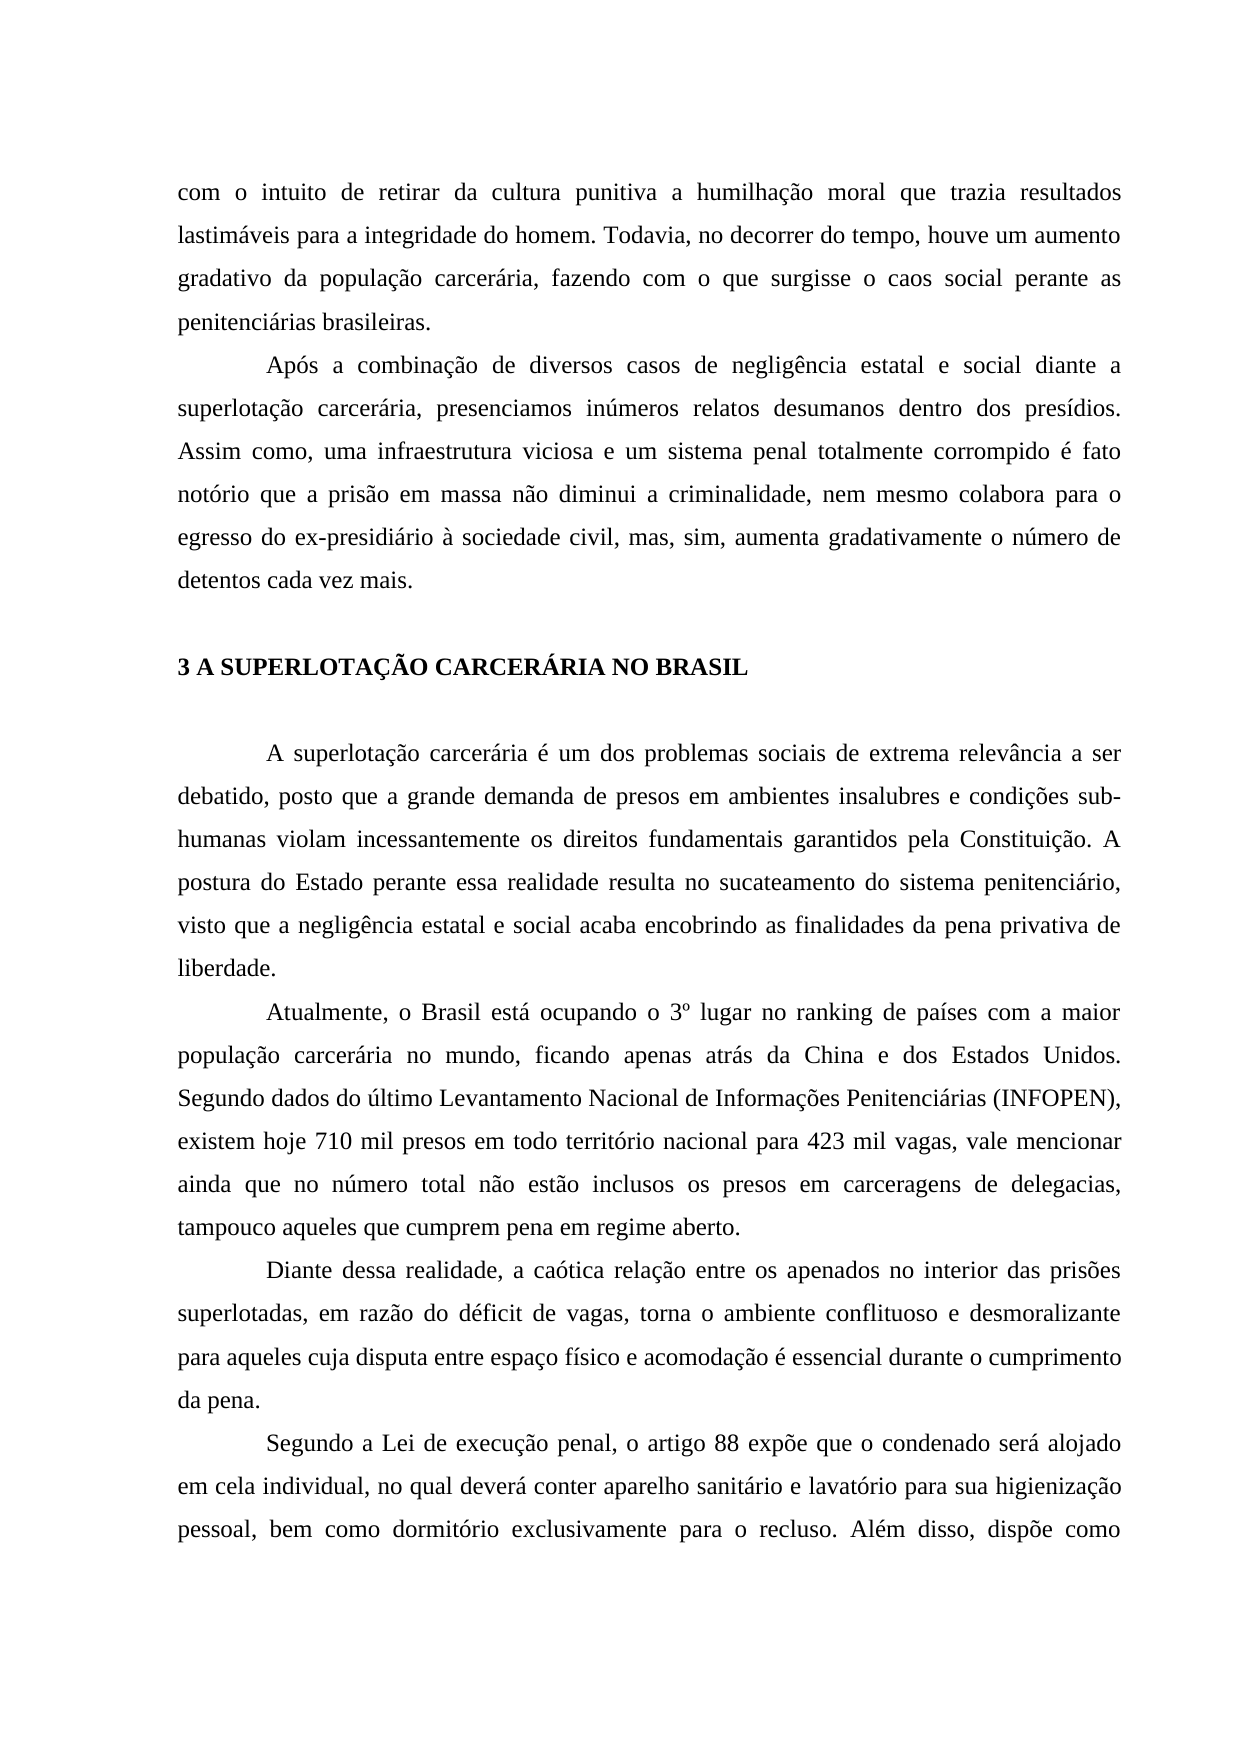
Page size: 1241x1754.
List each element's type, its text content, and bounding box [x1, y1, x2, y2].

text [177, 1428, 1122, 1543]
text 3 A SUPERLOTAÇÃO CARCERÁRIA NO BRASIL [177, 652, 1122, 680]
text Diante dessa realidade, a caótica relação entre os apenados no interior das prisões superlotadas, em razão do déficit de vagas, torna o ambiente conflituoso e desmoralizante para aqueles cuja disputa entre espaço físico e acomodação é essencial durante o cumprimento da pena. [177, 1255, 1122, 1413]
text Atualmente, o Brasil está ocupando o 3º lugar no ranking de países com a maior população carcerária no mundo, ficando apenas atrás da China e dos Estados Unidos. Segundo dados do último Levantamento Nacional de Informações Penitenciárias (INFOPEN), existem hoje 710 mil presos em todo território nacional para 423 mil vagas, vale mencionar ainda que no número total não estão inclusos os presos em carceragens de delegacias, tampouco aqueles que cumprem pena em regime aberto. [177, 997, 1122, 1241]
text A superlotação carcerária é um dos problemas sociais de extrema relevância a ser debatido, posto que a grande demanda de presos em ambientes insalubres e condições sub-humanas violam incessantemente os direitos fundamentais garantidos pela Constituição. A postura do Estado perante essa realidade resulta no sucateamento do sistema penitenciário, visto que a negligência estatal e social acaba encobrindo as finalidades da pena privativa de liberdade. [177, 738, 1122, 982]
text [177, 177, 1122, 335]
text Após a combinação de diversos casos de negligência estatal e social diante a superlotação carcerária, presenciamos inúmeros relatos desumanos dentro dos presídios. Assim como, uma infraestrutura viciosa e um sistema penal totalmente corrompido é fato notório que a prisão em massa não diminui a criminalidade, nem mesmo colabora para o egresso do ex-presidiário à sociedade civil, mas, sim, aumenta gradativamente o número de detentos cada vez mais. [177, 350, 1122, 594]
